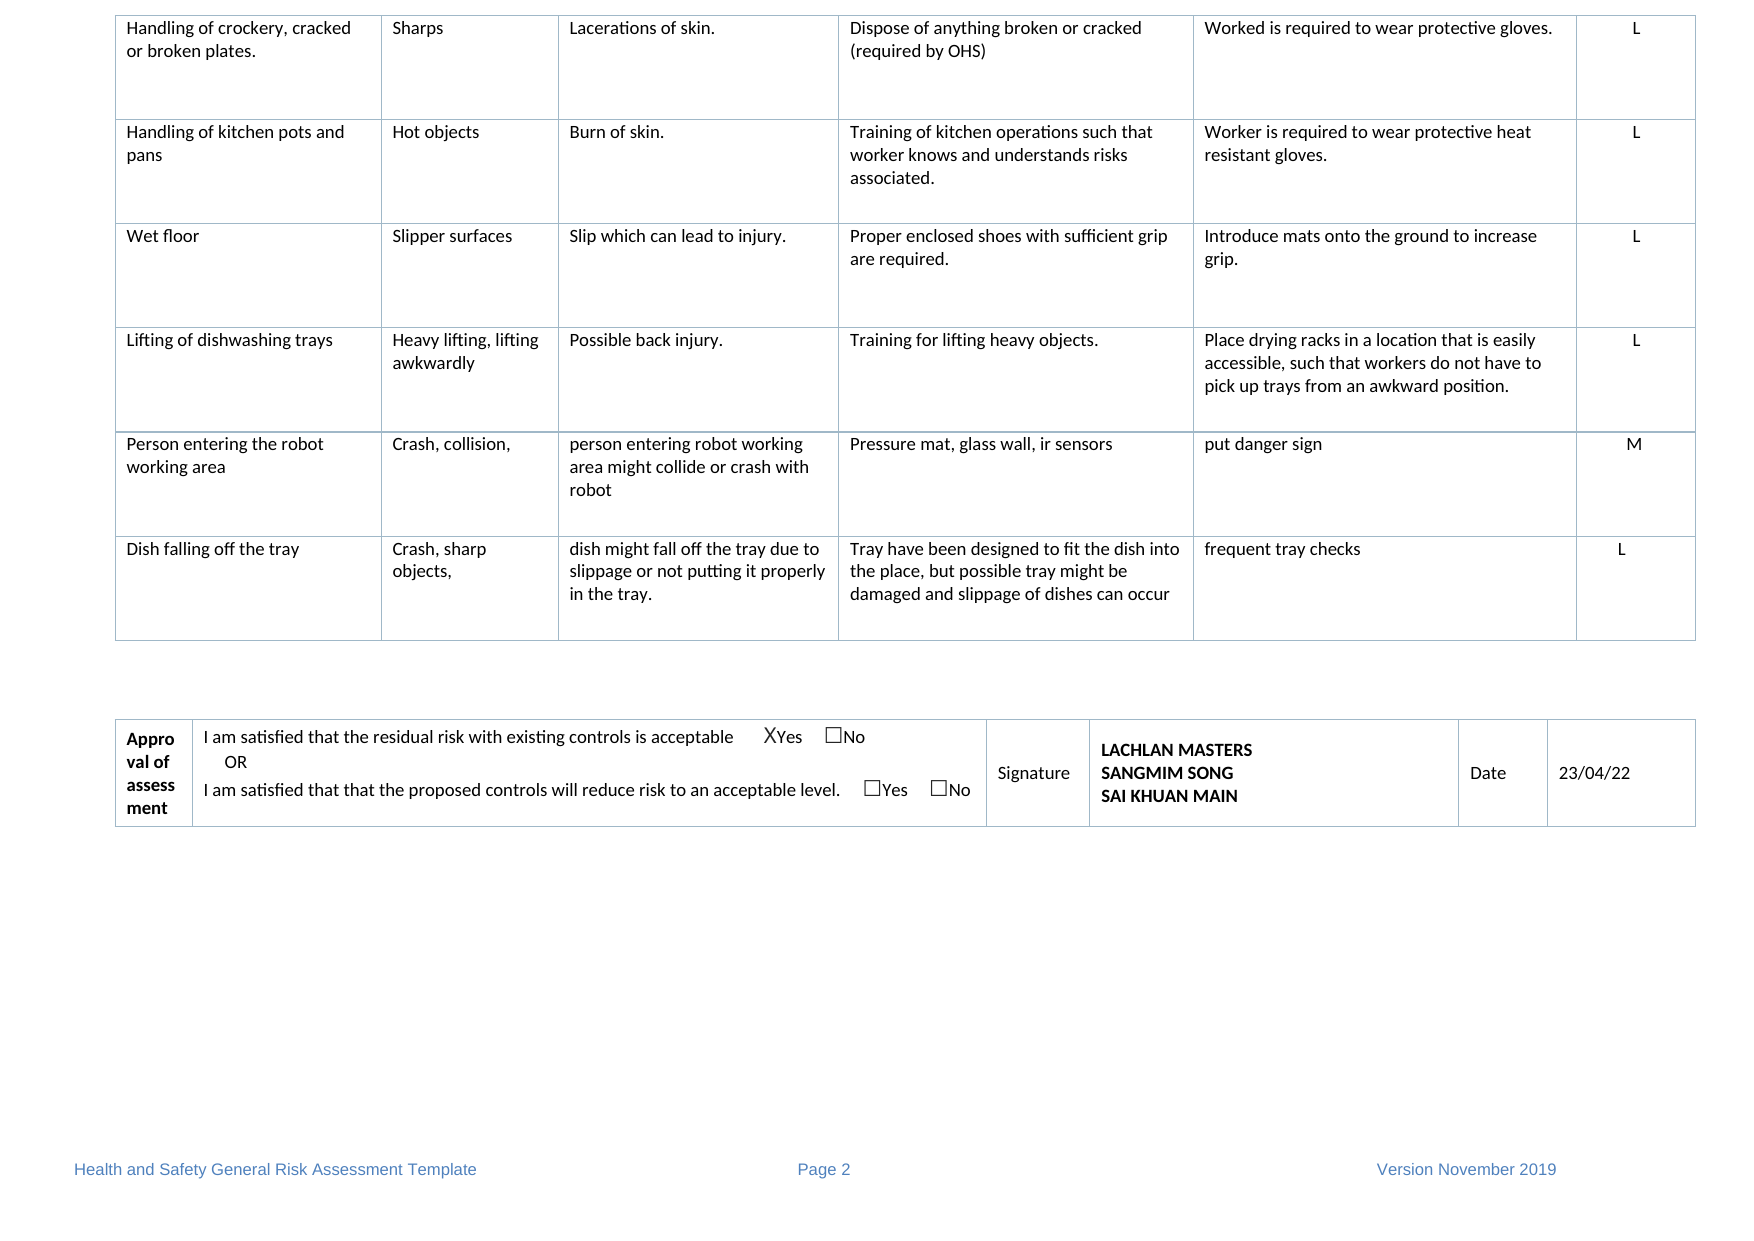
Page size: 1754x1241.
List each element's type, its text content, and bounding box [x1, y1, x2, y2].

table_header LACHLAN MASTERS SANGMIM SONG SAI KHUAN MAIN [1090, 720, 1458, 826]
table_header I am satisfied that the residual risk with existing controls is acceptable XYes ☐No OR I am satisfied that that the proposed controls will reduce risk to an acceptable level. ☐Yes ☐No [193, 720, 986, 826]
table_cell Pressure mat, glass wall, ir sensors [839, 433, 1193, 536]
table_cell Crash, collision, [382, 433, 558, 536]
table_cell Dispose of anything broken or cracked (required by OHS) [839, 16, 1193, 119]
table_cell Wet floor [116, 224, 381, 327]
table_cell Worker is required to wear protective heat resistant gloves. [1194, 120, 1576, 223]
table_header Signature [987, 720, 1089, 826]
table_cell Hot objects [382, 120, 558, 223]
table_cell Slipper surfaces [382, 224, 558, 327]
table_cell Crash, sharp objects, [382, 537, 558, 640]
table_cell L [1577, 224, 1695, 327]
table_cell L [1577, 120, 1695, 223]
table_header Approval of assessment [116, 720, 192, 826]
table_cell Slip which can lead to injury. [559, 224, 838, 327]
table_cell L [1577, 328, 1695, 431]
table_cell L [1577, 537, 1695, 640]
table_cell frequent tray checks [1194, 537, 1576, 640]
table_cell Worked is required to wear protective gloves. [1194, 16, 1576, 119]
table_cell Training of kitchen operations such that worker knows and understands risks associated. [839, 120, 1193, 223]
table_header 23/04/22 [1548, 720, 1695, 826]
table_cell Sharps [382, 16, 558, 119]
table_cell Place drying racks in a location that is easily accessible, such that workers do not have to pick up trays from an awkward position. [1194, 328, 1576, 431]
table_cell dish might fall off the tray due to slippage or not putting it properly in the tray. [559, 537, 838, 640]
table_cell Dish falling off the tray [116, 537, 381, 640]
table_cell Handling of crockery, cracked or broken plates. [116, 16, 381, 119]
table_cell Heavy lifting, lifting awkwardly [382, 328, 558, 431]
table_cell Handling of kitchen pots and pans [116, 120, 381, 223]
table_header Date [1459, 720, 1547, 826]
table_cell Tray have been designed to fit the dish into the place, but possible tray might be damaged and slippage of dishes can occur [839, 537, 1193, 640]
table_cell put danger sign [1194, 433, 1576, 536]
table_cell Possible back injury. [559, 328, 838, 431]
table_cell Introduce mats onto the ground to increase grip. [1194, 224, 1576, 327]
table_cell Lacerations of skin. [559, 16, 838, 119]
table_cell Training for lifting heavy objects. [839, 328, 1193, 431]
table_cell M [1577, 433, 1695, 536]
table_cell Lifting of dishwashing trays [116, 328, 381, 431]
table_cell person entering robot working area might collide or crash with robot [559, 433, 838, 536]
table_cell Burn of skin. [559, 120, 838, 223]
table_cell Person entering the robot working area [116, 433, 381, 536]
table_cell L [1577, 16, 1695, 119]
table_cell Proper enclosed shoes with sufficient grip are required. [839, 224, 1193, 327]
